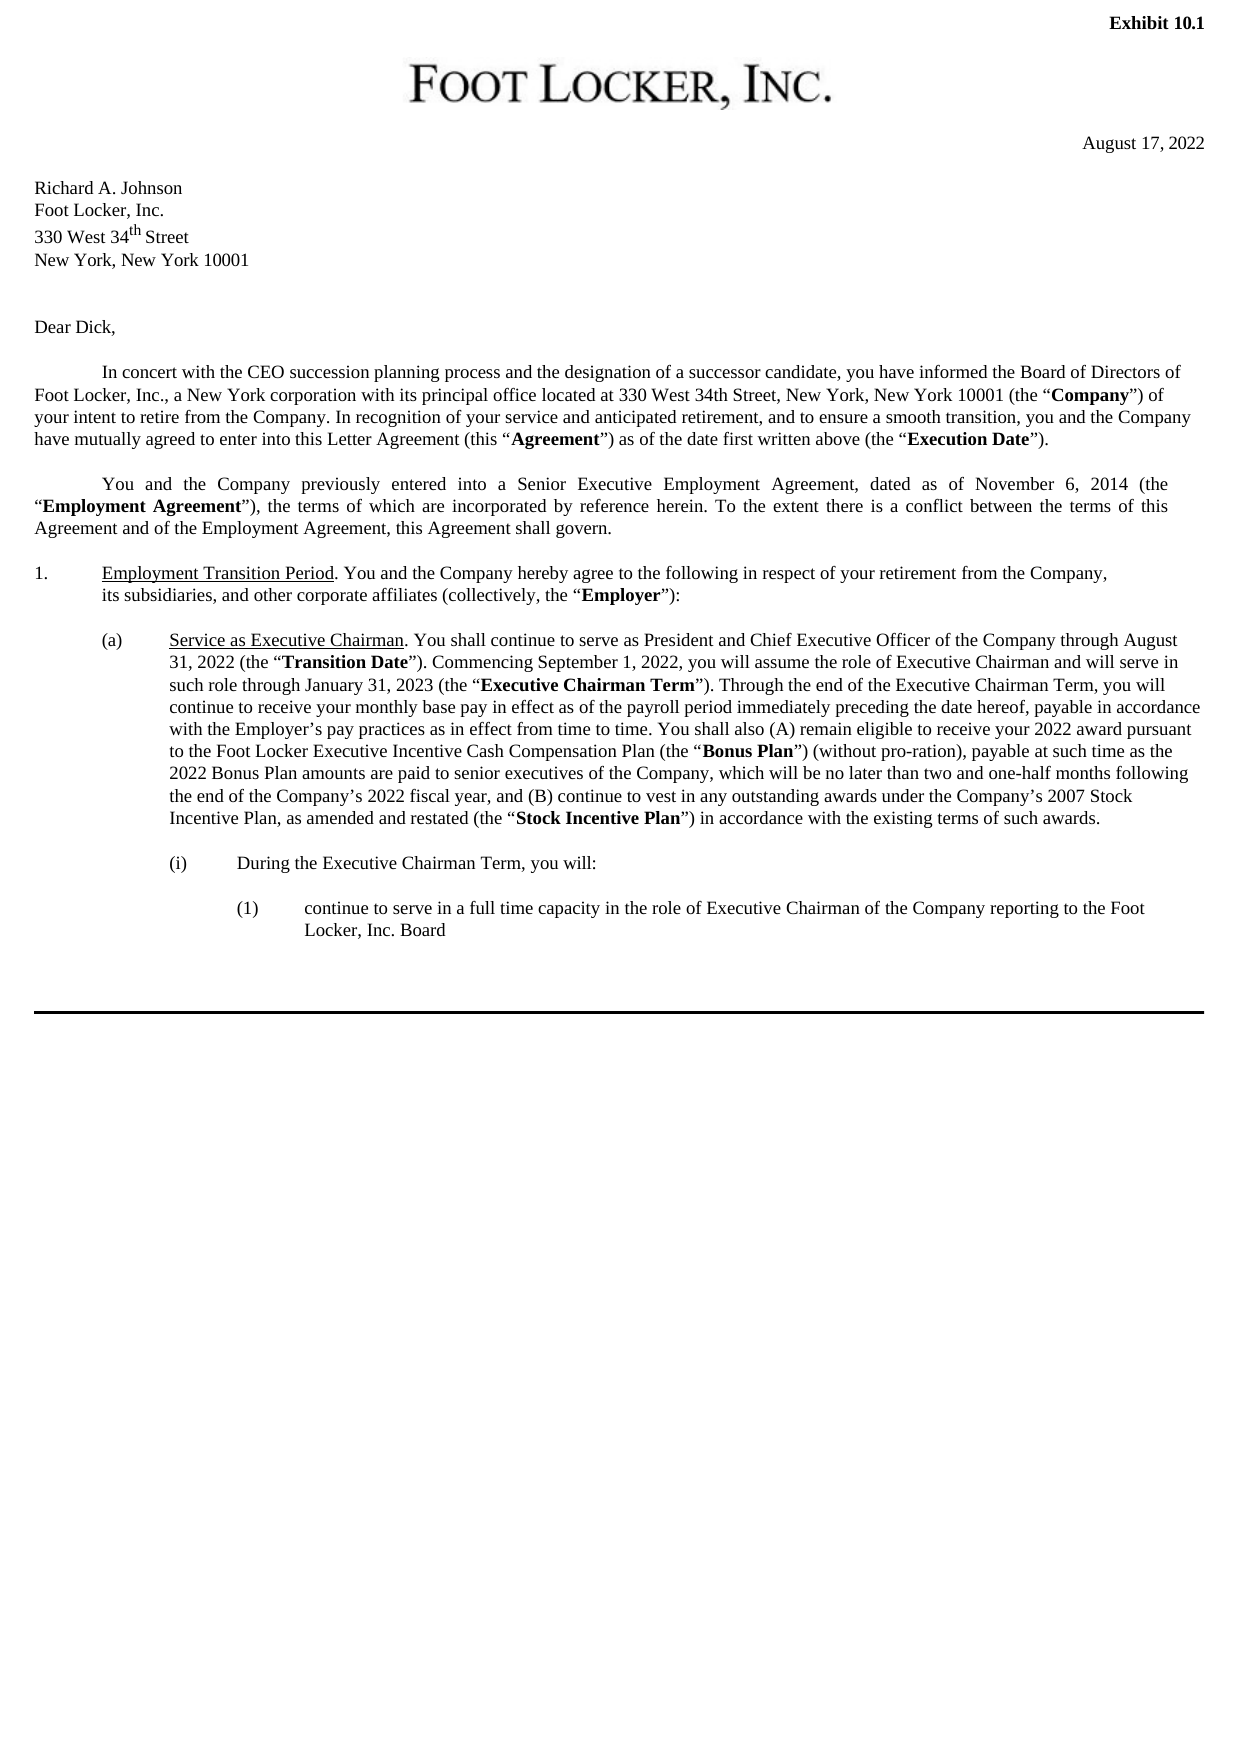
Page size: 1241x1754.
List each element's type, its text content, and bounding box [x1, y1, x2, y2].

text Dear Dick, [34, 316, 1217, 338]
subtitle Exhibit 10.1 [23, 12, 1205, 33]
list During the Executive Chairman Term, you will: [169, 852, 1217, 874]
text New York, New York 10001 [34, 249, 1217, 270]
text Richard A. Johnson Foot Locker, Inc. 330 West 34th Street [34, 177, 191, 248]
text In concert with the CEO succession planning process and the designation of a successor candidate, you have informed the Board of Directors of Foot Locker, Inc., a New York corporation with its principal office located at 330 West 34th Street, New York, New York 10001 (the “Company”) of your intent to retire from the Company. In recognition of your service and anticipated retirement, and to ensure a smooth transition, you and the Company have mutually agreed to enter into this Letter Agreement (this “Agreement”) as of the date first written above (the “Execution Date”). [34, 361, 1195, 449]
list continue to serve in a full time capacity in the role of Executive Chairman of the Company reporting to the Foot Locker, Inc. Board [237, 897, 1145, 941]
text You and the Company previously entered into a Senior Executive Employment Agreement, dated as of November 6, 2014 (the “Employment Agreement”), the terms of which are incorporated by reference herein. To the extent there is a conflict between the terms of this Agreement and of the Employment Agreement, this Agreement shall govern. [34, 473, 1168, 539]
text August 17, 2022 [23, 132, 1205, 153]
list Employment Transition Period. You and the Company hereby agree to the following in respect of your retirement from the Company, its subsidiaries, and other corporate affiliates (collectively, the “Employer”): [34, 562, 1126, 606]
list Service as Executive Chairman. You shall continue to serve as President and Chief Executive Officer of the Company through August 31, 2022 (the “Transition Date”). Commencing September 1, 2022, you will assume the role of Executive Chairman and will serve in such role through January 31, 2023 (the “Executive Chairman Term”). Through the end of the Executive Chairman Term, you will continue to receive your monthly base pay in effect as of the payroll period immediately preceding the date hereof, payable in accordance with the Employer’s pay practices as in effect from time to time. You shall also (A) remain eligible to receive your 2022 award pursuant to the Foot Locker Executive Incentive Cash Compensation Plan (the “Bonus Plan”) (without pro-ration), payable at such time as the 2022 Bonus Plan amounts are paid to senior executives of the Company, which will be no later than two and one-half months following the end of the Company’s 2022 fiscal year, and (B) continue to vest in any outstanding awards under the Company’s 2007 Stock Incentive Plan, as amended and restated (the “Stock Incentive Plan”) in accordance with the existing terms of such awards. [102, 629, 1205, 828]
picture [402, 57, 838, 110]
